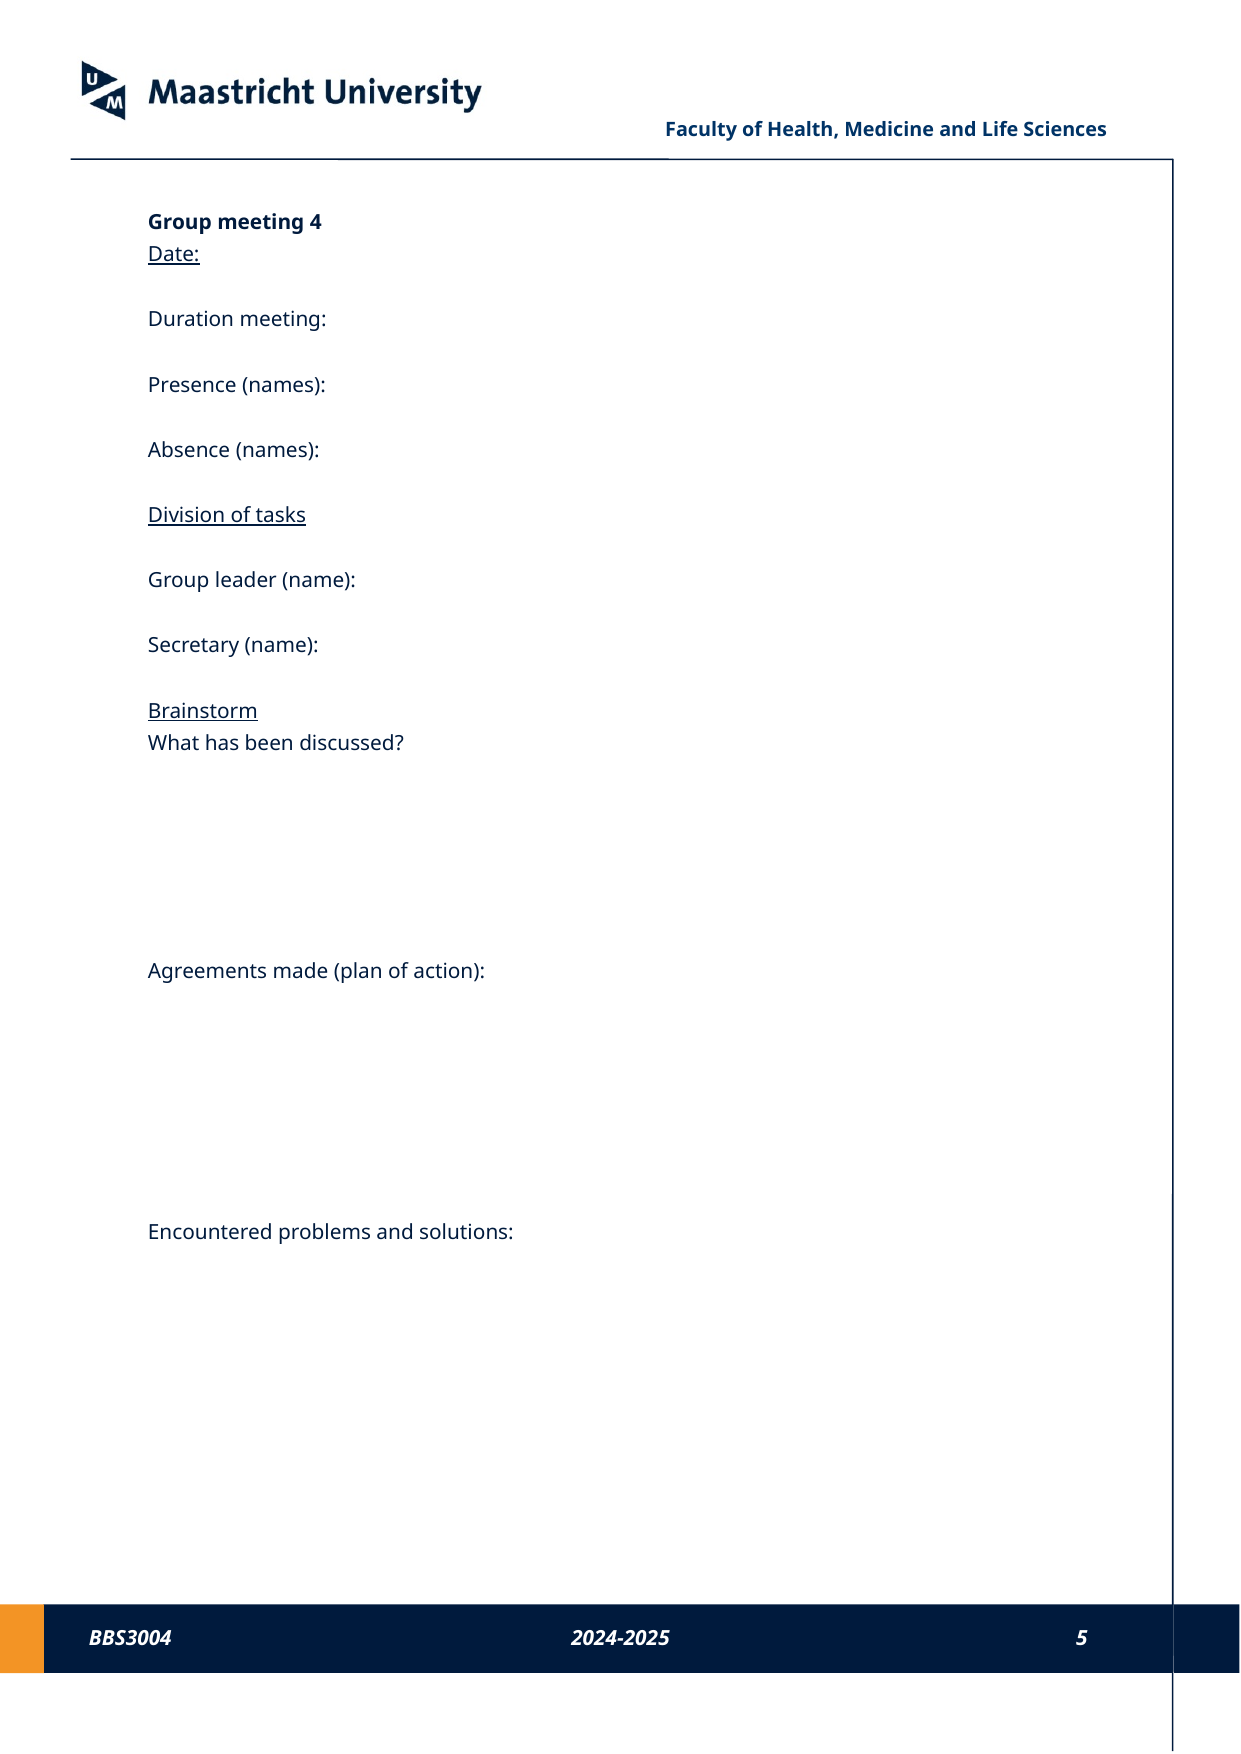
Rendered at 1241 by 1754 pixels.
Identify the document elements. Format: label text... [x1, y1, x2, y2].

text Group leader (name): [148, 565, 1092, 594]
text Encountered problems and solutions: [148, 1217, 1092, 1246]
text Date: [148, 239, 1092, 268]
text Secretary (name): [148, 631, 1092, 659]
picture [52, 31, 509, 144]
text Duration meeting: [148, 304, 1092, 333]
text What has been discussed? [148, 728, 1092, 757]
text Group meeting 4 [148, 207, 1092, 235]
text Agreements made (plan of action): [148, 957, 1092, 985]
text Brainstorm [148, 696, 1092, 724]
text Absence (names): [148, 435, 1092, 463]
text Division of tasks [148, 500, 1092, 529]
text Presence (names): [148, 370, 1092, 398]
